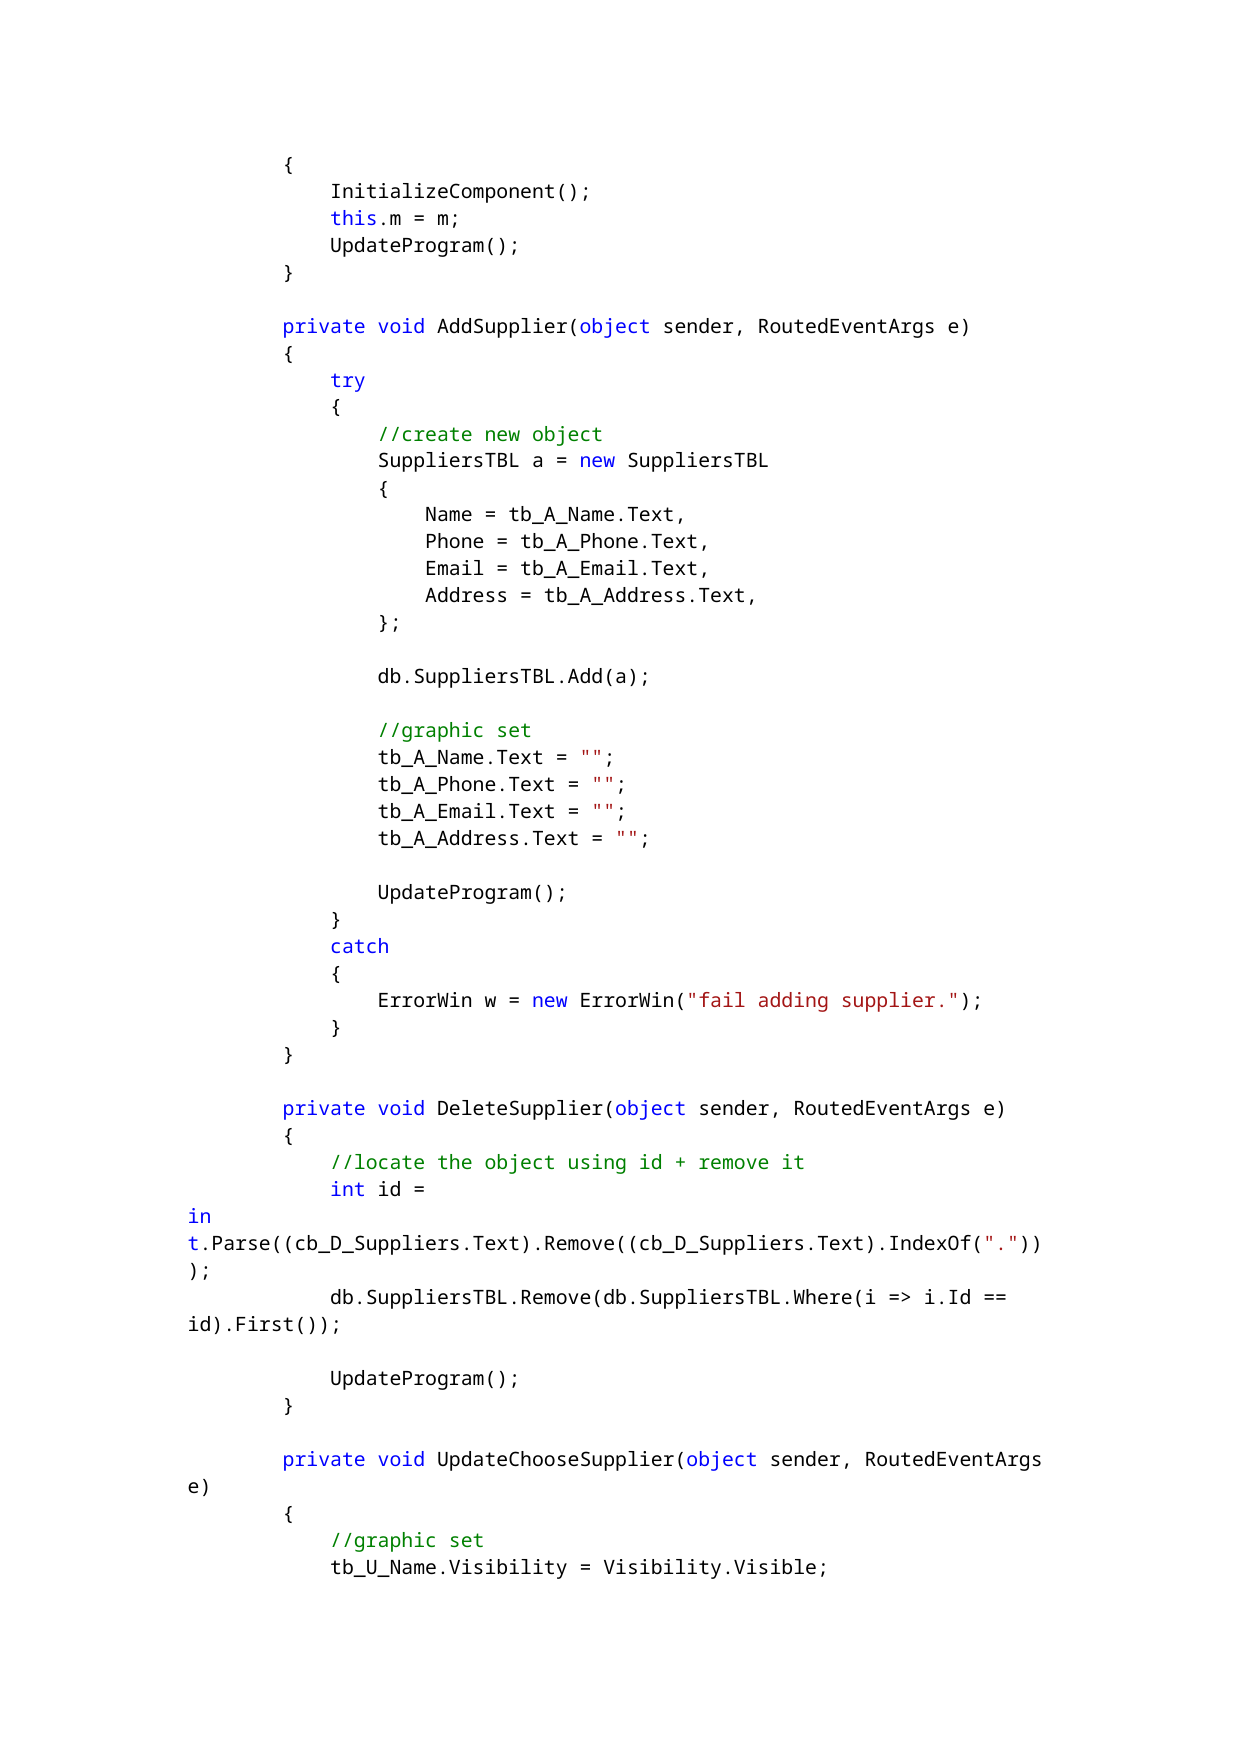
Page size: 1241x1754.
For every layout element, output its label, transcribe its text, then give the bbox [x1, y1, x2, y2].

text db.SuppliersTBL.Add(a); [187, 663, 1053, 689]
text Name = tb_A_Name.Text, [187, 501, 1053, 528]
text { [187, 474, 1053, 501]
text } [187, 1013, 1053, 1040]
text //graphic set [187, 717, 1053, 743]
text int id = int.Parse((cb_D_Suppliers.Text).Remove((cb_D_Suppliers.Text).IndexOf("."))); [187, 1175, 1053, 1283]
text SuppliersTBL a = new SuppliersTBL [187, 447, 1053, 474]
text { [187, 1121, 1053, 1148]
text //locate the object using id + remove it [187, 1148, 1053, 1175]
text UpdateProgram(); [187, 231, 1053, 258]
text try [187, 366, 1053, 393]
text { [187, 150, 1053, 177]
text this.m = m; [187, 204, 1053, 231]
text } [187, 1391, 1053, 1418]
text } [187, 905, 1053, 932]
text { [187, 959, 1053, 986]
text Address = tb_A_Address.Text, [187, 582, 1053, 609]
text Phone = tb_A_Phone.Text, [187, 528, 1053, 555]
text db.SuppliersTBL.Remove(db.SuppliersTBL.Where(i => i.Id == id).First()); [187, 1283, 1053, 1337]
text { [187, 393, 1053, 420]
text tb_A_Address.Text = ""; [187, 824, 1053, 851]
text //create new object [187, 420, 1053, 447]
text private void AddSupplier(object sender, RoutedEventArgs e) [187, 312, 1053, 339]
text catch [187, 932, 1053, 959]
text tb_A_Phone.Text = ""; [187, 771, 1053, 797]
text UpdateProgram(); [187, 1364, 1053, 1391]
text { [187, 1499, 1053, 1526]
text Email = tb_A_Email.Text, [187, 555, 1053, 582]
text InitializeComponent(); [187, 177, 1053, 204]
text ErrorWin w = new ErrorWin("fail adding supplier."); [187, 986, 1053, 1013]
text { [187, 339, 1053, 366]
text tb_U_Name.Visibility = Visibility.Visible; [187, 1553, 1053, 1580]
text UpdateProgram(); [187, 878, 1053, 905]
text }; [187, 609, 1053, 636]
text //graphic set [187, 1526, 1053, 1553]
text private void UpdateChooseSupplier(object sender, RoutedEventArgs e) [187, 1445, 1053, 1499]
text tb_A_Name.Text = ""; [187, 743, 1053, 771]
text private void DeleteSupplier(object sender, RoutedEventArgs e) [187, 1094, 1053, 1121]
text } [187, 1040, 1053, 1067]
text } [187, 258, 1053, 285]
text tb_A_Email.Text = ""; [187, 797, 1053, 824]
